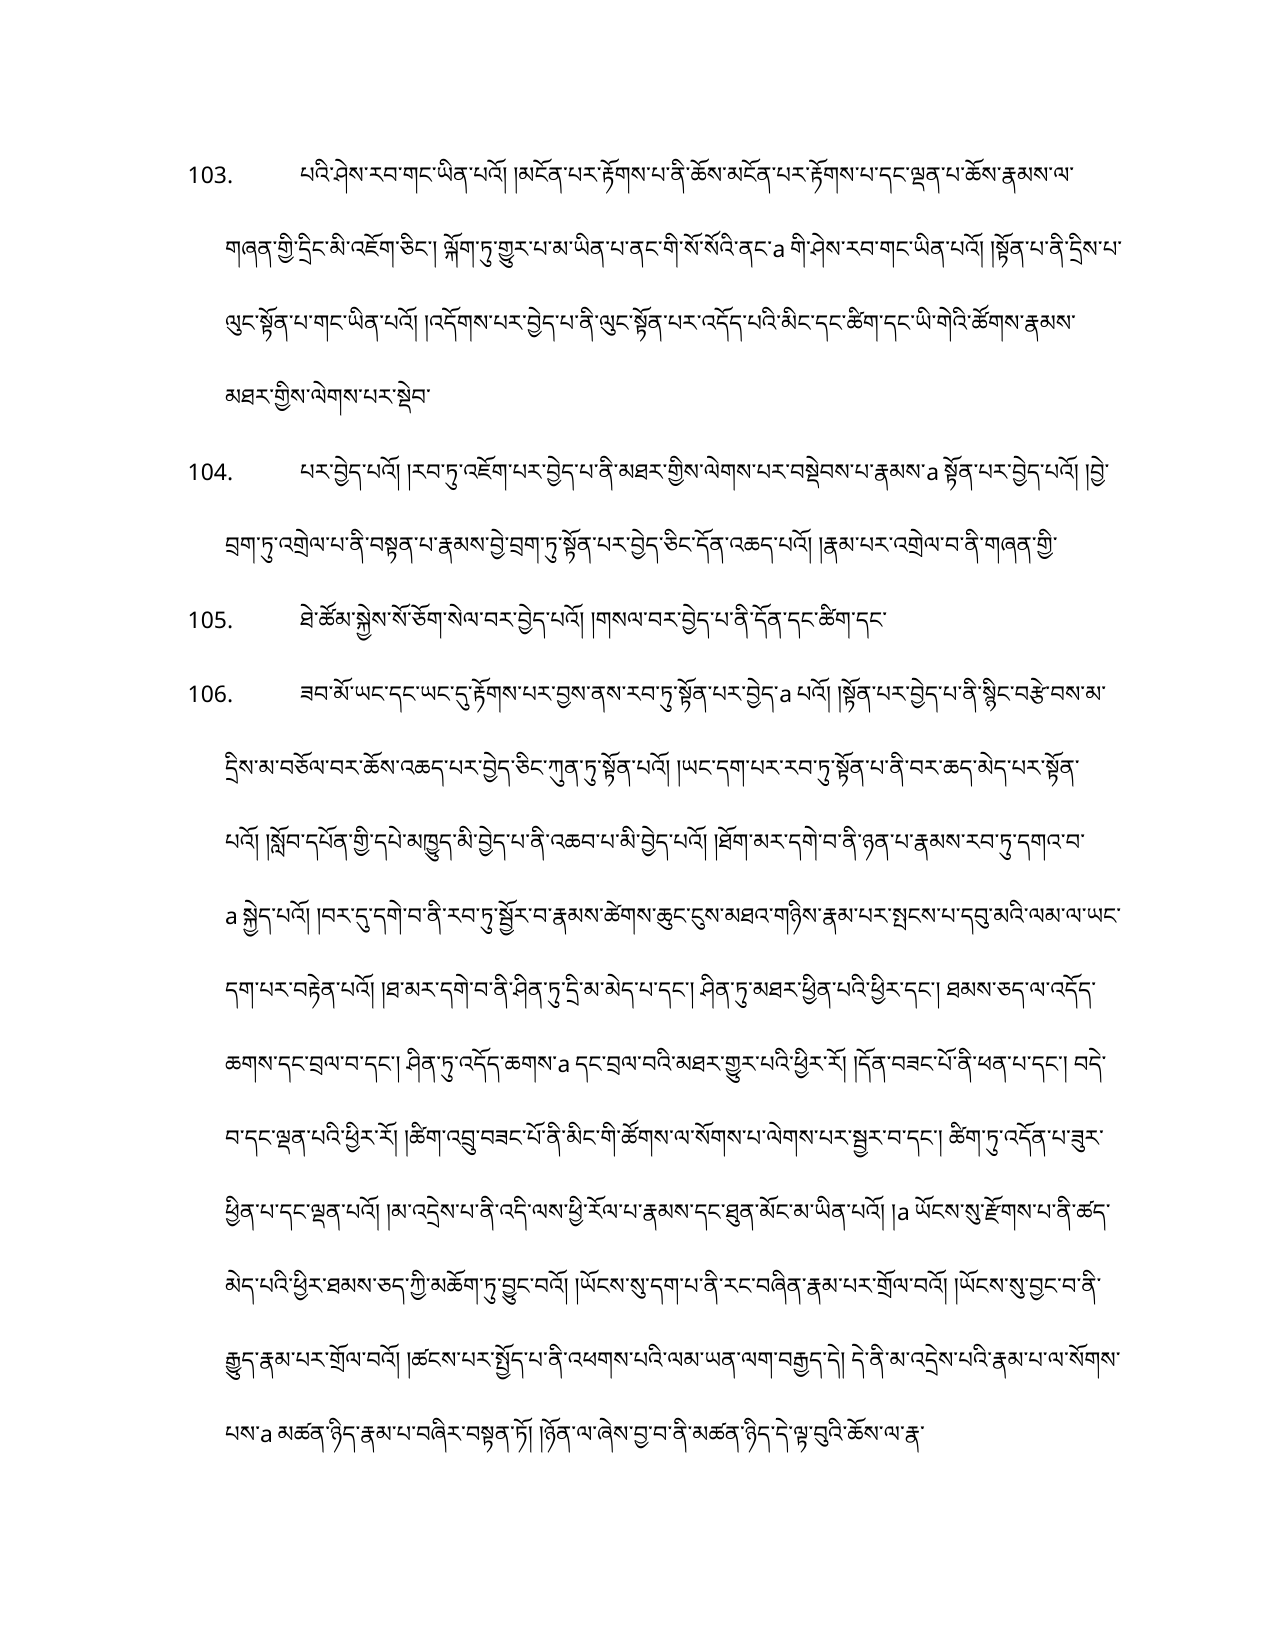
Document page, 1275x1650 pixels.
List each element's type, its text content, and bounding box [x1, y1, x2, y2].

list ཟབ་མོ་ཡང་དང་ཡང་དུ་རྟོགས་པར་བྱས་ནས་རབ་ཏུ་སྟོན་པར་བྱེད་aཔའོ། །སྟོན་པར་བྱེད་པ་ནི་སྙིང་བརྩེ་བས་མ་དྲིས་མ་བཅོལ་བར་ཆོས་འཆད་པར་བྱེད་ཅིང་ཀུན་ཏུ་སྟོན་པའོ། །ཡང་དག་པར་རབ་ཏུ་སྟོན་པ་ནི་བར་ཆད་མེད་པར་སྟོན་པའོ། །སློབ་དཔོན་གྱི་དཔེ་མཁྱུད་མི་བྱེད་པ་ནི་འཆབ་པ་མི་བྱེད་པའོ། །ཐོག་མར་དགེ་བ་ནི་ཉན་པ་རྣམས་རབ་ཏུ་དགའ་བ་aསྐྱེད་པའོ། །བར་དུ་དགེ་བ་ནི་རབ་ཏུ་སྦྱོར་བ་རྣམས་ཚེགས་ཆུང་ངུས་མཐའ་གཉིས་རྣམ་པར་སྤངས་པ་དབུ་མའི་ལམ་ལ་ཡང་དག་པར་བརྟེན་པའོ། །ཐ་མར་དགེ་བ་ནི་ཤིན་ཏུ་དྲི་མ་མེད་པ་དང་། ཤིན་ཏུ་མཐར་ཕྱིན་པའི་ཕྱིར་དང་། ཐམས་ཅད་ལ་འདོད་ཆགས་དང་བྲལ་བ་དང་། ཤིན་ཏུ་འདོད་ཆགས་aདང་བྲལ་བའི་མཐར་གྱུར་པའི་ཕྱིར་རོ། །དོན་བཟང་པོ་ནི་ཕན་པ་དང་། བདེ་བ་དང་ལྡན་པའི་ཕྱིར་རོ། །ཚིག་འབྲུ་བཟང་པོ་ནི་མིང་གི་ཚོགས་ལ་སོགས་པ་ལེགས་པར་སྦྱར་བ་དང་། ཚིག་ཏུ་འདོན་པ་ཟུར་ཕྱིན་པ་དང་ལྡན་པའོ། །མ་འདྲེས་པ་ནི་འདི་ལས་ཕྱི་རོལ་པ་རྣམས་དང་ཐུན་མོང་མ་ཡིན་པའོ། །aཡོངས་སུ་རྫོགས་པ་ནི་ཚད་མེད་པའི་ཕྱིར་ཐམས་ཅད་ཀྱི་མཆོག་ཏུ་བྱུང་བའོ། །ཡོངས་སུ་དག་པ་ནི་རང་བཞིན་རྣམ་པར་གྲོལ་བའོ། །ཡོངས་སུ་བྱང་བ་ནི་རྒྱུད་རྣམ་པར་གྲོལ་བའོ། །ཚངས་པར་སྤྱོད་པ་ནི་འཕགས་པའི་ལམ་ཡན་ལག་བརྒྱད་དེ། དེ་ནི་མ་འདྲེས་པའི་རྣམ་པ་ལ་སོགས་པས་aམཚན་ཉིད་རྣམ་པ་བཞིར་བསྟན་ཏོ། །ཉོན་ལ་ཞེས་བྱ་བ་ནི་མཚན་ཉིད་དེ་ལྟ་བུའི་ཆོས་ལ་རྣ་ [187, 668, 1125, 1473]
list པར་བྱེད་པའོ། །རབ་ཏུ་འཇོག་པར་བྱེད་པ་ནི་མཐར་གྱིས་ལེགས་པར་བསྡེབས་པ་རྣམས་aསྟོན་པར་བྱེད་པའོ། །བྱེ་བྲག་ཏུ་འགྲེལ་པ་ནི་བསྟན་པ་རྣམས་བྱེ་བྲག་ཏུ་སྟོན་པར་བྱེད་ཅིང་དོན་འཆད་པའོ། །རྣམ་པར་འགྲེལ་བ་ནི་གཞན་གྱི་ [187, 446, 1125, 585]
list པའི་ཤེས་རབ་གང་ཡིན་པའོ། །མངོན་པར་རྟོགས་པ་ནི་ཆོས་མངོན་པར་རྟོགས་པ་དང་ལྡན་པ་ཆོས་རྣམས་ལ་གཞན་གྱི་དྲིང་མི་འཇོག་ཅིང་། ལྐོག་ཏུ་གྱུར་པ་མ་ཡིན་པ་ནང་གི་སོ་སོའི་ནང་aགི་ཤེས་རབ་གང་ཡིན་པའོ། །སྟོན་པ་ནི་དྲིས་པ་ལུང་སྟོན་པ་གང་ཡིན་པའོ། །འདོགས་པར་བྱེད་པ་ནི་ལུང་སྟོན་པར་འདོད་པའི་མིང་དང་ཚིག་དང་ཡི་གེའི་ཚོགས་རྣམས་མཐར་གྱིས་ལེགས་པར་སྡེབ་ [187, 150, 1125, 437]
list ཐེ་ཚོམ་སྐྱེས་སོ་ཅོག་སེལ་བར་བྱེད་པའོ། །གསལ་བར་བྱེད་པ་ནི་དོན་དང་ཚིག་དང་ [187, 594, 1125, 659]
